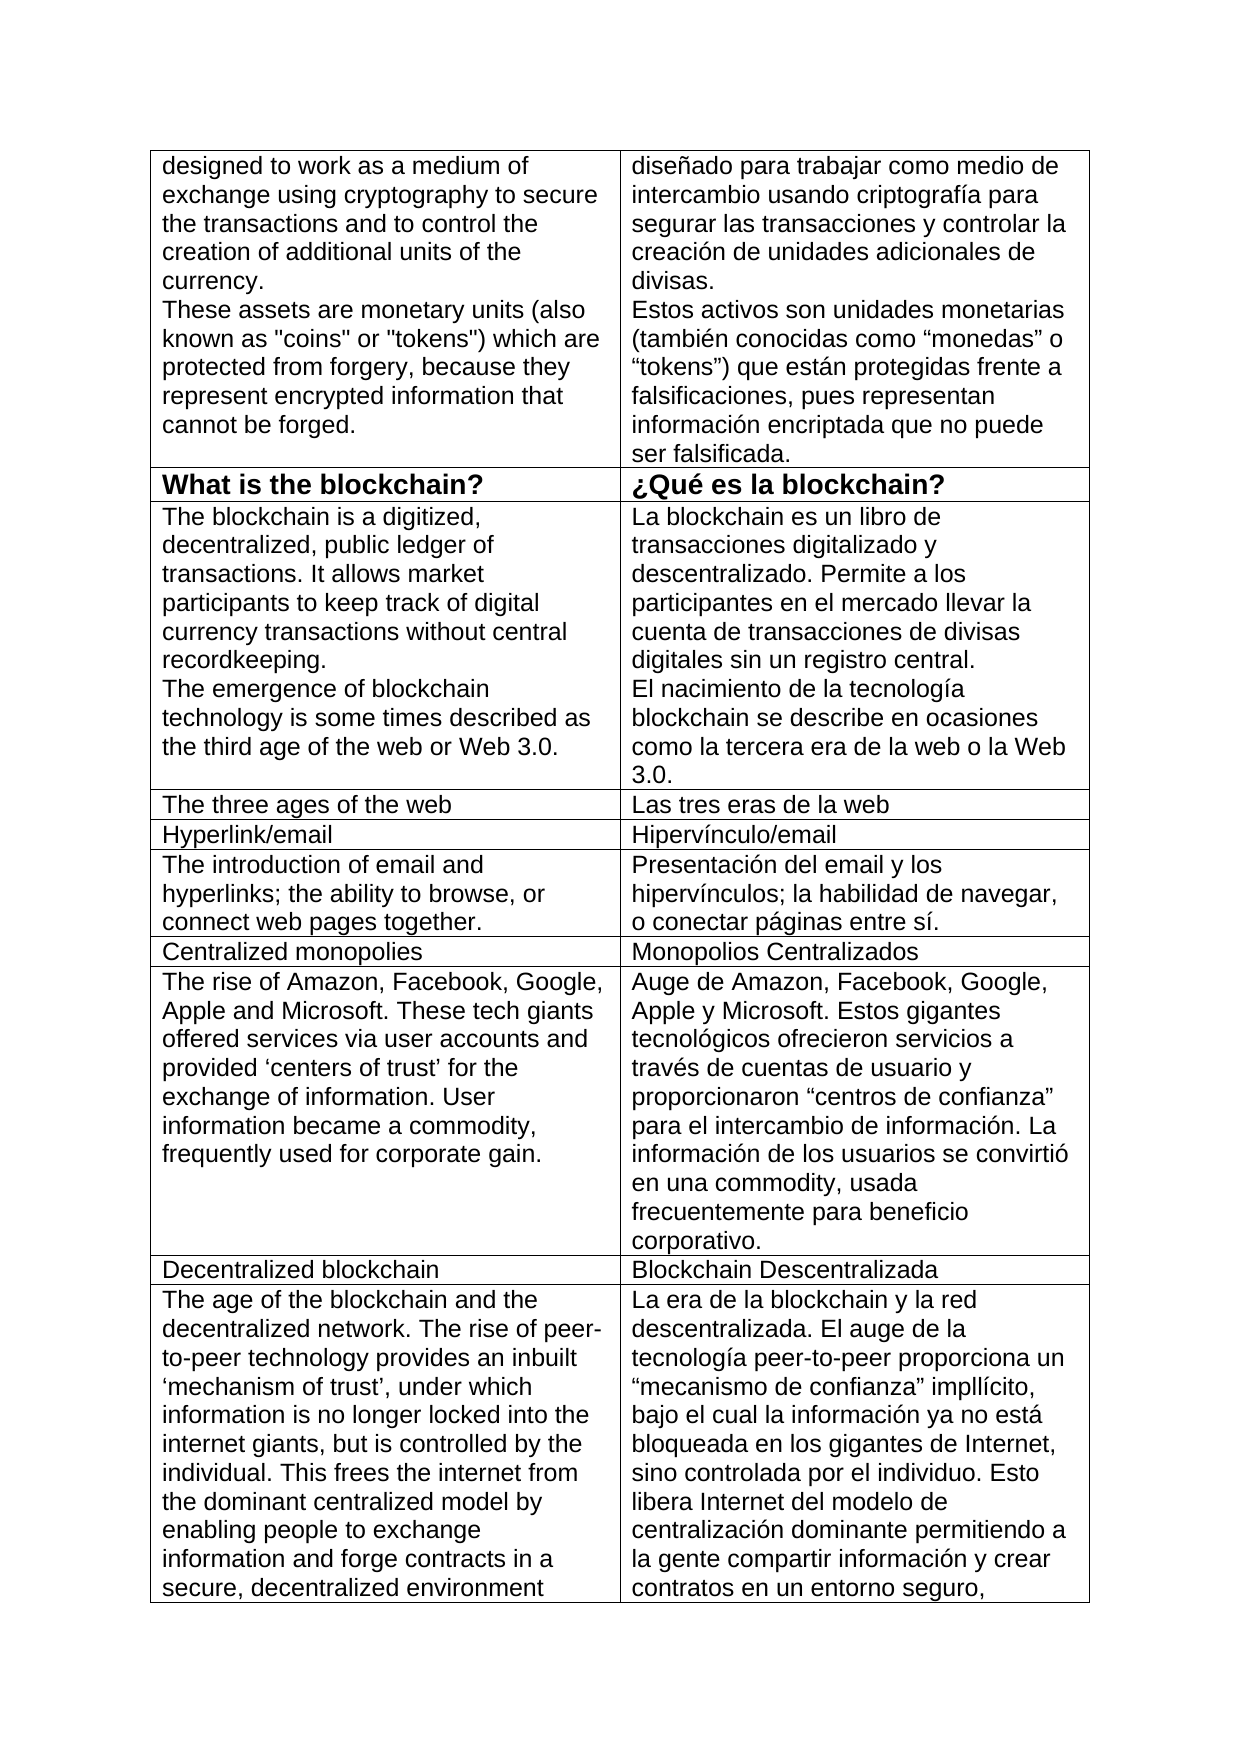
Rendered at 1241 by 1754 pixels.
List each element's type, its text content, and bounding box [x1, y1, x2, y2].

table_cell The blockchain is a digitized, decentralized, public ledger of transactions. It allows market participants to keep track of digital currency transactions without central recordkeeping. The emergence of blockchain technology is some times described as the third age of the web or Web 3.0. [151, 502, 620, 789]
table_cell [151, 1285, 620, 1602]
table_cell La blockchain es un libro de transacciones digitalizado y descentralizado. Permite a los participantes en el mercado llevar la cuenta de transacciones de divisas digitales sin un registro central. El nacimiento de la tecnología blockchain se describe en ocasiones como la tercera era de la web o la Web 3.0. [621, 502, 1089, 789]
table_cell The introduction of email and hyperlinks; the ability to browse, or connect web pages together. [151, 850, 620, 936]
table_cell The rise of Amazon, Facebook, Google, Apple and Microsoft. These tech giants offered services via user accounts and provided ‘centers of trust’ for the exchange of information. User information became a commodity, frequently used for corporate gain. [151, 967, 620, 1254]
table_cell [151, 151, 620, 467]
table_cell Auge de Amazon, Facebook, Google, Apple y Microsoft. Estos gigantes tecnológicos ofrecieron servicios a través de cuentas de usuario y proporcionaron “centros de confianza” para el intercambio de información. La información de los usuarios se convirtió en una commodity, usada frecuentemente para beneficio corporativo. [621, 967, 1089, 1254]
table_cell Blockchain Descentralizada [621, 1256, 1089, 1284]
table_cell What is the blockchain? [151, 468, 620, 501]
table_cell Presentación del email y los hipervínculos; la habilidad de navegar, o conectar páginas entre sí. [621, 850, 1089, 936]
table_cell ¿Qué es la blockchain? [621, 468, 1089, 501]
table_cell Las tres eras de la web [621, 790, 1089, 819]
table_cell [621, 151, 1089, 467]
table_cell Monopolios Centralizados [621, 937, 1089, 966]
table_cell The three ages of the web [151, 790, 620, 819]
table_cell Decentralized blockchain [151, 1256, 620, 1284]
table_cell Centralized monopolies [151, 937, 620, 966]
table_cell Hyperlink/email [151, 820, 620, 849]
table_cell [621, 1285, 1089, 1602]
table_cell Hipervínculo/email [621, 820, 1089, 849]
